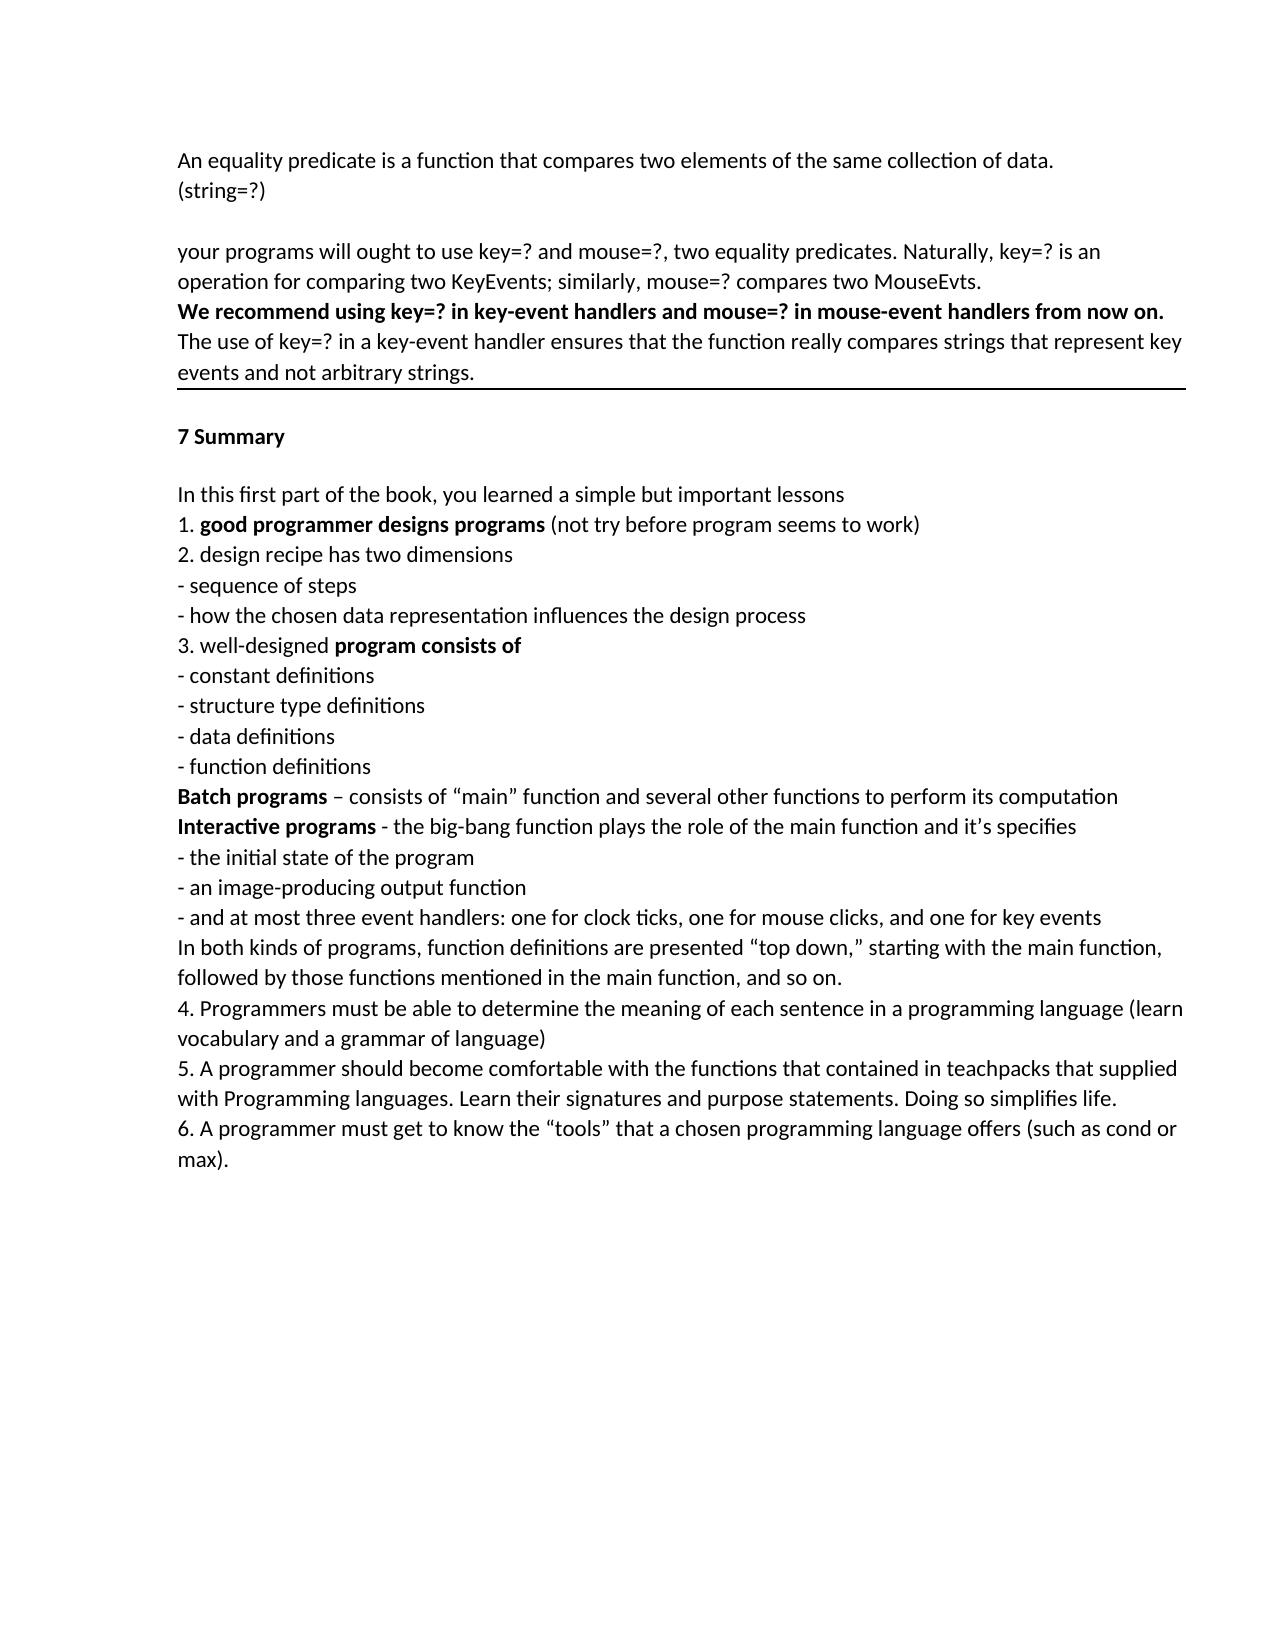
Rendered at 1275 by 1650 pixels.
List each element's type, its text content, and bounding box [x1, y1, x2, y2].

text The use of key=? in a key-event handler ensures that the function really compares strings that represent key events and not arbitrary strings. [177, 327, 1186, 386]
text - the initial state of the program [177, 843, 1186, 871]
text Batch programs – consists of “main” function and several other functions to perform its computation [177, 782, 1186, 810]
text 6. A programmer must get to know the “tools” that a chosen programming language offers (such as cond or max). [177, 1114, 1186, 1173]
text - an image-producing output function [177, 873, 1186, 901]
text - function definitions [177, 752, 1186, 780]
text Interactive programs - the big-bang function plays the role of the main function and it’s specifies [177, 812, 1186, 841]
text - and at most three event handlers: one for clock ticks, one for mouse clicks, and one for key events [177, 903, 1186, 931]
text 7 Summary [177, 422, 1186, 450]
text - structure type definitions [177, 692, 1186, 720]
text - sequence of steps [177, 571, 1186, 599]
text 4. Programmers must be able to determine the meaning of each sentence in a programming language (learn vocabulary and a grammar of language) [177, 994, 1186, 1052]
text We recommend using key=? in key-event handlers and mouse=? in mouse-event handlers from now on. [177, 297, 1186, 325]
text In both kinds of programs, function definitions are presented “top down,” starting with the main function, followed by those functions mentioned in the main function, and so on. [177, 933, 1186, 992]
text - data definitions [177, 722, 1186, 750]
text An equality predicate is a function that compares two elements of the same collection of data. [177, 146, 1186, 174]
text your programs will ought to use key=? and mouse=?, two equality predicates. Naturally, key=? is an operation for comparing two KeyEvents; similarly, mouse=? compares two MouseEvts. [177, 237, 1186, 295]
text 5. A programmer should become comfortable with the functions that contained in teachpacks that supplied with Programming languages. Learn their signatures and purpose statements. Doing so simplifies life. [177, 1054, 1186, 1112]
text 3. well-designed program consists of [177, 631, 1186, 659]
text - constant definitions [177, 661, 1186, 689]
text 1. good programmer designs programs (not try before program seems to work) [177, 510, 1186, 538]
text In this first part of the book, you learned a simple but important lessons [177, 480, 1186, 508]
text - how the chosen data representation influences the design process [177, 601, 1186, 629]
text (string=?) [177, 176, 1186, 204]
text 2. design recipe has two dimensions [177, 541, 1186, 569]
